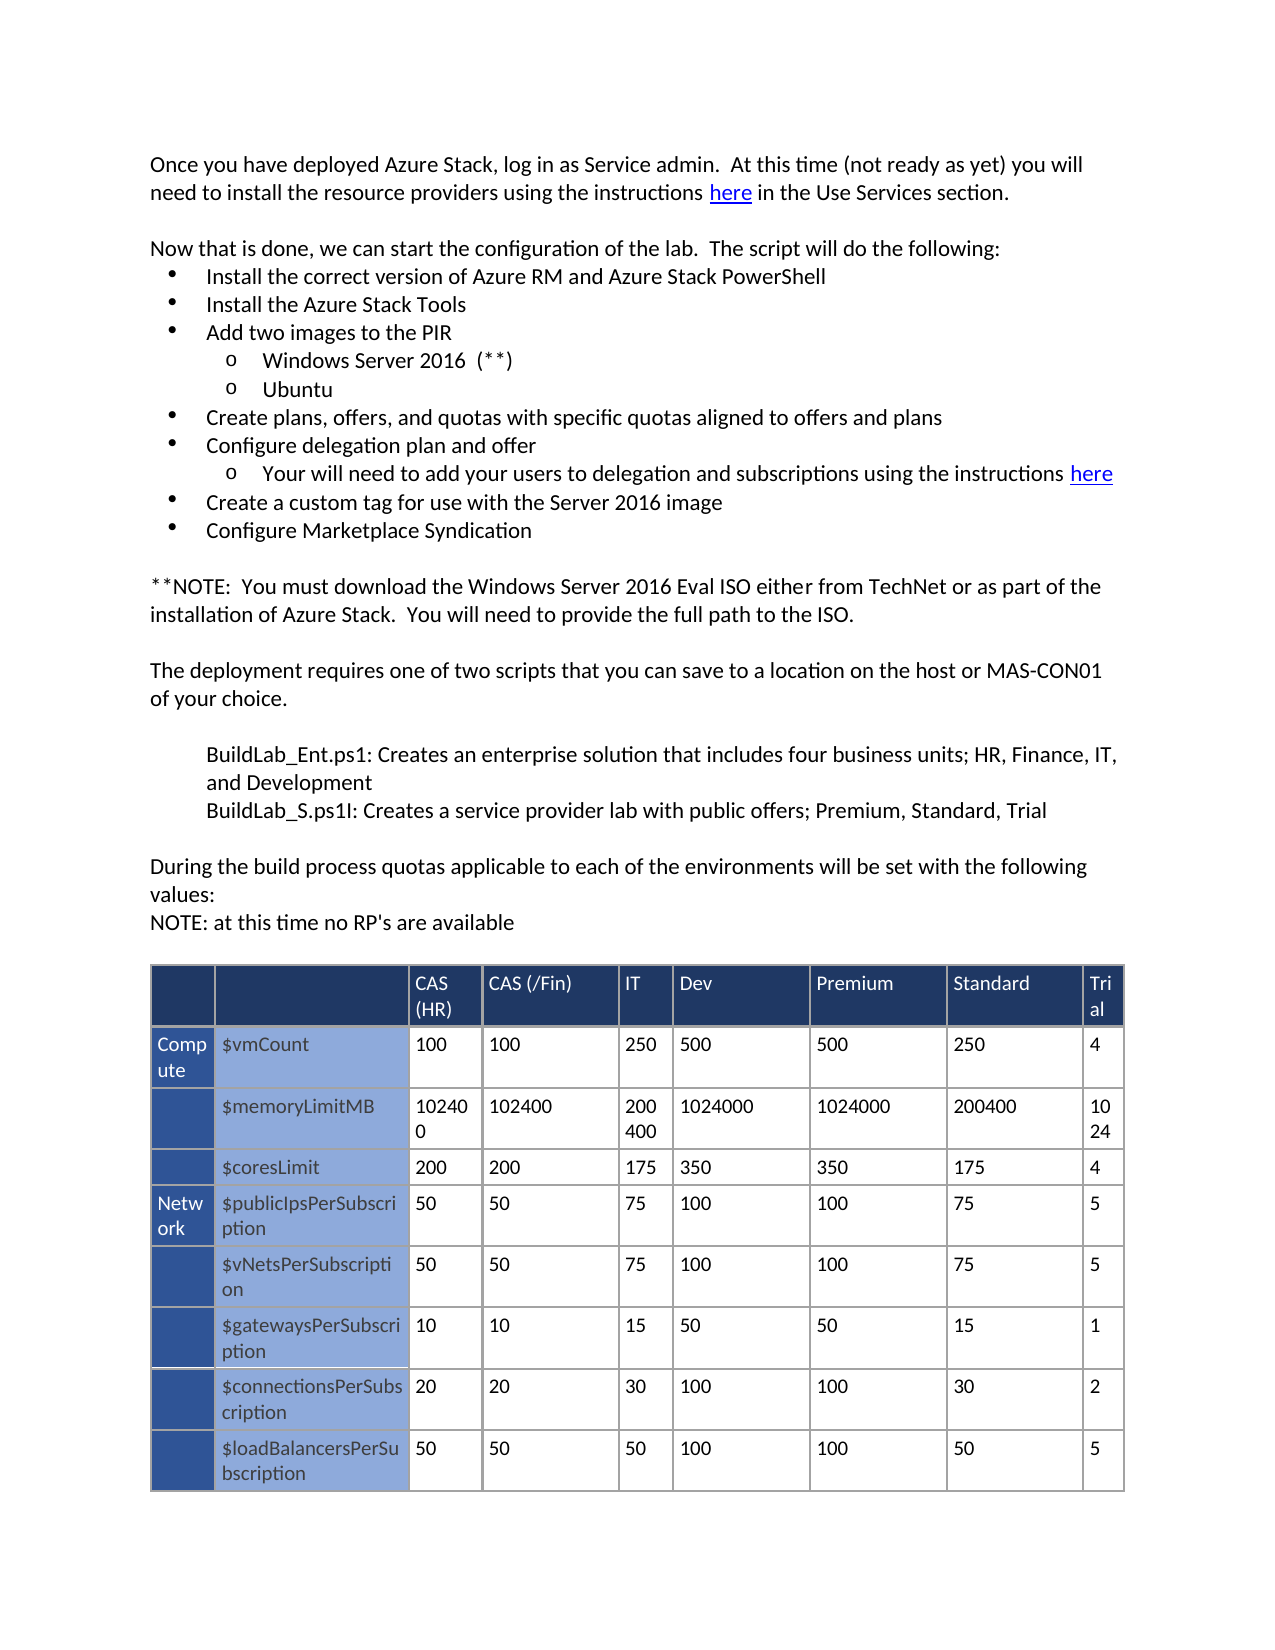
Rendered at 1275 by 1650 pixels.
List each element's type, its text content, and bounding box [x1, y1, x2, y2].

table_cell $vNetsPerSubscription [216, 1247, 408, 1306]
table_cell 200 [484, 1150, 618, 1184]
list Ubuntu [225, 375, 1125, 403]
table_cell 250 [948, 1028, 1082, 1087]
table_cell 200400 [620, 1089, 672, 1148]
table_header [216, 966, 408, 1025]
table_header Trial [1084, 966, 1123, 1025]
table_cell [152, 1370, 214, 1429]
table_cell 102400 [484, 1089, 618, 1148]
table_cell 100 [811, 1247, 946, 1306]
table_cell 75 [620, 1247, 672, 1306]
table_cell Network [152, 1186, 214, 1245]
text NOTE: at this time no RP's are available [150, 908, 1125, 936]
text Now that is done, we can start the configuration of the lab. The script will do the following: [150, 234, 1125, 262]
table_cell $gatewaysPerSubscription [216, 1308, 408, 1367]
table_cell 350 [811, 1150, 946, 1184]
table_cell [152, 1150, 214, 1184]
list Windows Server 2016 (**) [225, 346, 1125, 375]
list Add two images to the PIR [169, 318, 1125, 346]
table_cell 250 [620, 1028, 672, 1087]
table_cell 500 [811, 1028, 946, 1087]
table_cell [152, 1089, 214, 1148]
table_cell 100 [674, 1186, 809, 1245]
table_cell 50 [484, 1431, 618, 1490]
table_header Dev [674, 966, 809, 1025]
table_cell 100 [484, 1028, 618, 1087]
table_cell 1024000 [811, 1089, 946, 1148]
table_cell 30 [620, 1370, 672, 1429]
list Install the Azure Stack Tools [169, 290, 1125, 318]
table_cell 50 [410, 1186, 481, 1245]
table_header [152, 966, 214, 1025]
table_header Standard [948, 966, 1082, 1025]
table_cell $connectionsPerSubscription [216, 1370, 408, 1429]
table_cell 15 [948, 1308, 1082, 1367]
table_cell 50 [620, 1431, 672, 1490]
table_cell 50 [410, 1431, 481, 1490]
table_cell 175 [620, 1150, 672, 1184]
table_cell 4 [1084, 1150, 1123, 1184]
table_cell 100 [811, 1186, 946, 1245]
table_cell $memoryLimitMB [216, 1089, 408, 1148]
table_cell 1024000 [674, 1089, 809, 1148]
table_cell 50 [484, 1247, 618, 1306]
table_header CAS (/Fin) [484, 966, 618, 1025]
table_cell 10 [410, 1308, 481, 1367]
table_cell 100 [410, 1028, 481, 1087]
table_cell 5 [1084, 1431, 1123, 1490]
text BuildLab_Ent.ps1: Creates an enterprise solution that includes four business units; HR, Finance, IT, and Development [206, 740, 1125, 796]
table_cell 30 [948, 1370, 1082, 1429]
table_cell 75 [620, 1186, 672, 1245]
table_cell 100 [674, 1431, 809, 1490]
table_cell 100 [811, 1370, 946, 1429]
list Create plans, offers, and quotas with specific quotas aligned to offers and plans [169, 403, 1125, 431]
table_cell 50 [410, 1247, 481, 1306]
table_cell 50 [674, 1308, 809, 1367]
table_cell 100 [811, 1431, 946, 1490]
table_header Premium [811, 966, 946, 1025]
table_cell 175 [948, 1150, 1082, 1184]
table_cell 100 [674, 1247, 809, 1306]
list Configure delegation plan and offer [169, 431, 1125, 459]
table_cell Compute [152, 1028, 214, 1087]
table_cell 1024 [1084, 1089, 1123, 1148]
table_header IT [620, 966, 672, 1025]
table_cell 102400 [410, 1089, 481, 1148]
table_cell 5 [1084, 1186, 1123, 1245]
table_cell 15 [620, 1308, 672, 1367]
text During the build process quotas applicable to each of the environments will be set with the following values: [150, 852, 1125, 908]
text The deployment requires one of two scripts that you can save to a location on the host or MAS-CON01 of your choice. [150, 656, 1125, 712]
table_cell 10 [484, 1308, 618, 1367]
table_cell 50 [484, 1186, 618, 1245]
table_cell 2 [1084, 1370, 1123, 1429]
text BuildLab_S.ps1I: Creates a service provider lab with public offers; Premium, Standard, Trial [206, 796, 1125, 824]
table_cell $coresLimit [216, 1150, 408, 1184]
table_cell $publicIpsPerSubscription [216, 1186, 408, 1245]
list Create a custom tag for use with the Server 2016 image [169, 488, 1125, 516]
table_header CAS (HR) [410, 966, 481, 1025]
table_cell 20 [410, 1370, 481, 1429]
table_cell [152, 1431, 214, 1490]
table_cell 100 [674, 1370, 809, 1429]
table_cell 75 [948, 1247, 1082, 1306]
table_cell 500 [674, 1028, 809, 1087]
table_cell $vmCount [216, 1028, 408, 1087]
table_cell 1 [1084, 1308, 1123, 1367]
table_cell 200400 [948, 1089, 1082, 1148]
table_cell [152, 1247, 214, 1306]
text **NOTE: You must download the Windows Server 2016 Eval ISO either from TechNet or as part of the installation of Azure Stack. You will need to provide the full path to the ISO. [150, 572, 1125, 628]
list Install the correct version of Azure RM and Azure Stack PowerShell [169, 262, 1125, 290]
table_cell 5 [1084, 1247, 1123, 1306]
text Once you have deployed Azure Stack, log in as Service admin. At this time (not ready as yet) you will need to install the resource providers using the instructions here in the Use Services section. [150, 150, 1125, 206]
table_cell 20 [484, 1370, 618, 1429]
table_cell 50 [948, 1431, 1082, 1490]
table_cell $loadBalancersPerSubscription [216, 1431, 408, 1490]
table_cell 350 [674, 1150, 809, 1184]
table_cell [152, 1308, 214, 1367]
table_cell 200 [410, 1150, 481, 1184]
table_cell 75 [948, 1186, 1082, 1245]
list Configure Marketplace Syndication [169, 516, 1125, 544]
table_cell 50 [811, 1308, 946, 1367]
table_cell 4 [1084, 1028, 1123, 1087]
list Your will need to add your users to delegation and subscriptions using the instructions here [225, 459, 1125, 488]
